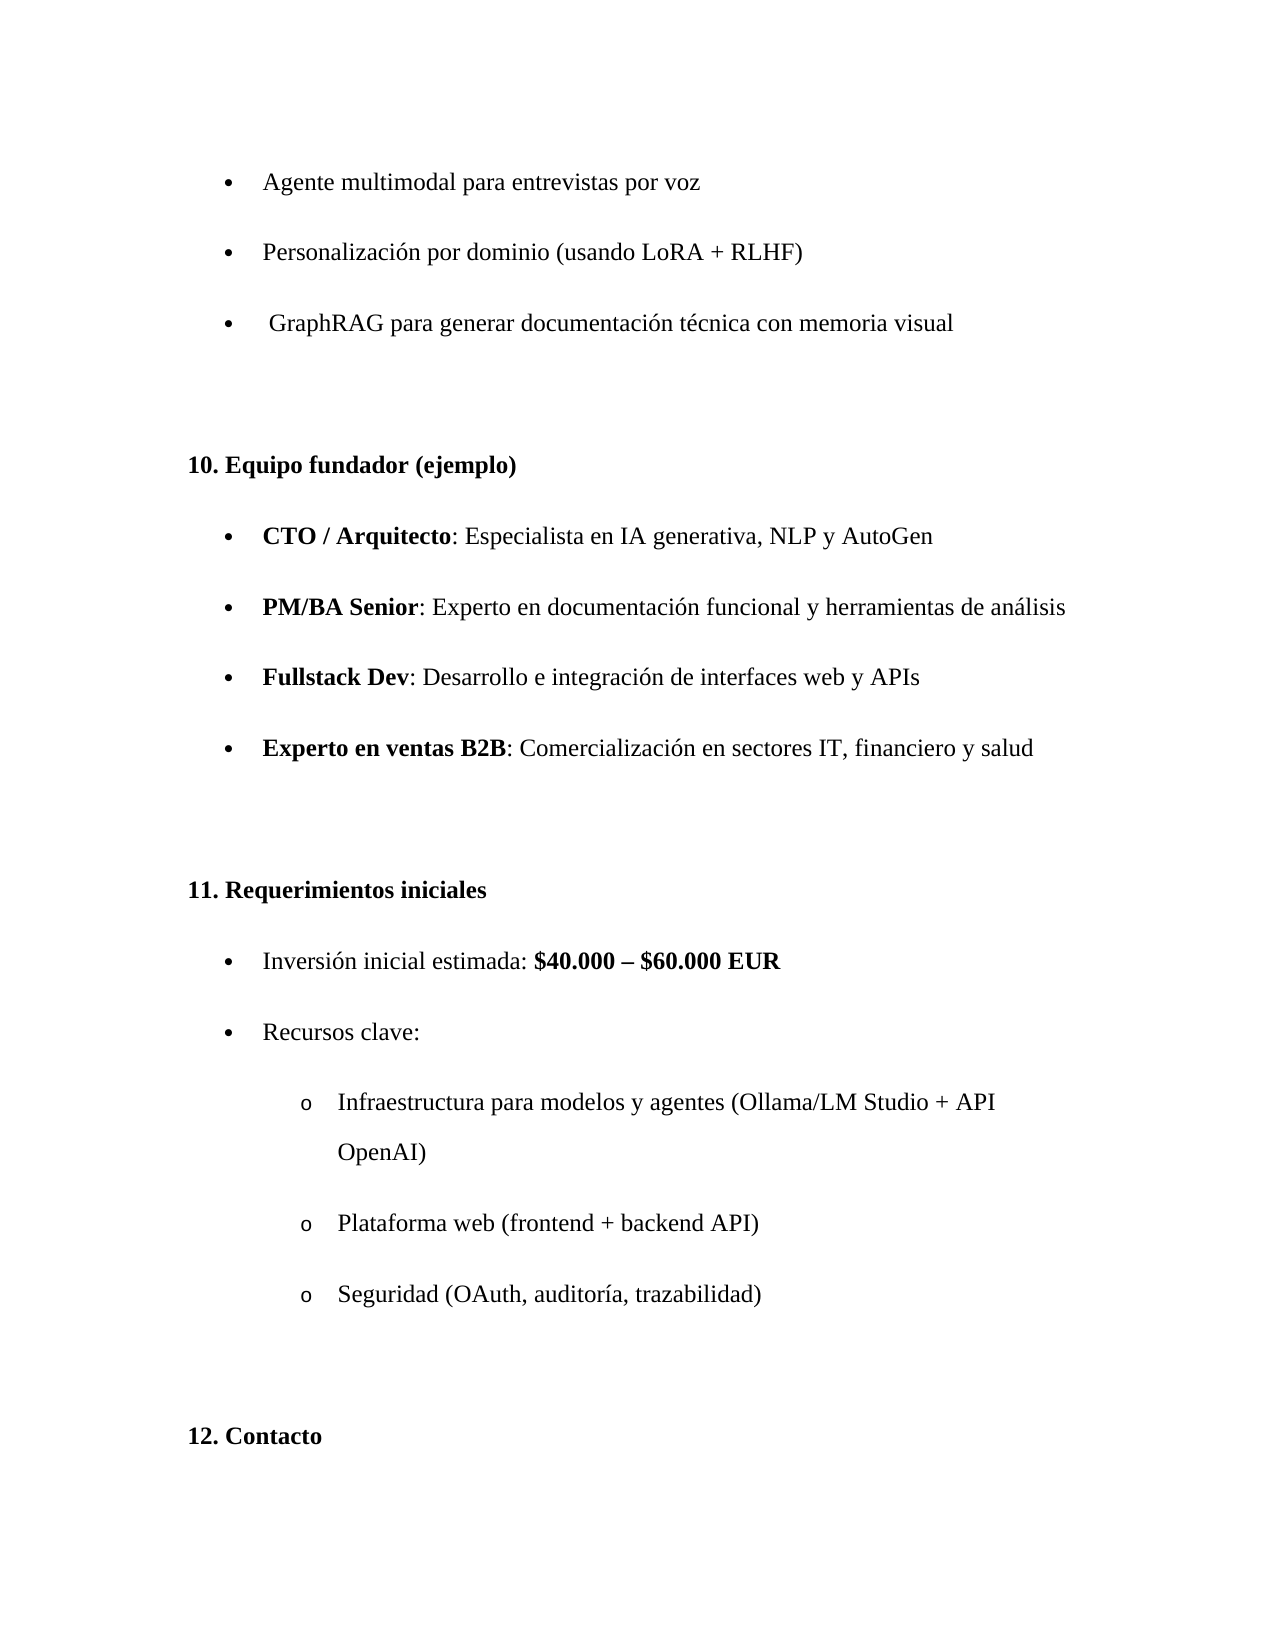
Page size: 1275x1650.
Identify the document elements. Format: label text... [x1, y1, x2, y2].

list Plataforma web (frontend + backend API) [300, 1192, 1087, 1242]
list Recursos clave: [225, 1000, 1087, 1050]
text 10. Equipo fundador (ejemplo) [187, 433, 1087, 483]
list Inversión inicial estimada: $40.000 – $60.000 EUR [225, 929, 1087, 979]
list Personalización por dominio (usando LoRA + RLHF) [225, 221, 1087, 271]
list Experto en ventas B2B: Comercialización en sectores IT, financiero y salud [225, 717, 1087, 767]
list Infraestructura para modelos y agentes (Ollama/LM Studio + API OpenAI) [300, 1071, 1087, 1171]
list PM/BA Senior: Experto en documentación funcional y herramientas de análisis [225, 575, 1087, 625]
list CTO / Arquitecto: Especialista en IA generativa, NLP y AutoGen [225, 504, 1087, 554]
list GraphRAG para generar documentación técnica con memoria visual [225, 292, 1087, 342]
list Agente multimodal para entrevistas por voz [225, 150, 1087, 200]
list Fullstack Dev: Desarrollo e integración de interfaces web y APIs [225, 646, 1087, 696]
text 11. Requerimientos iniciales [187, 858, 1087, 908]
text 12. Contacto [187, 1404, 1087, 1454]
list Seguridad (OAuth, auditoría, trazabilidad) [300, 1262, 1087, 1312]
